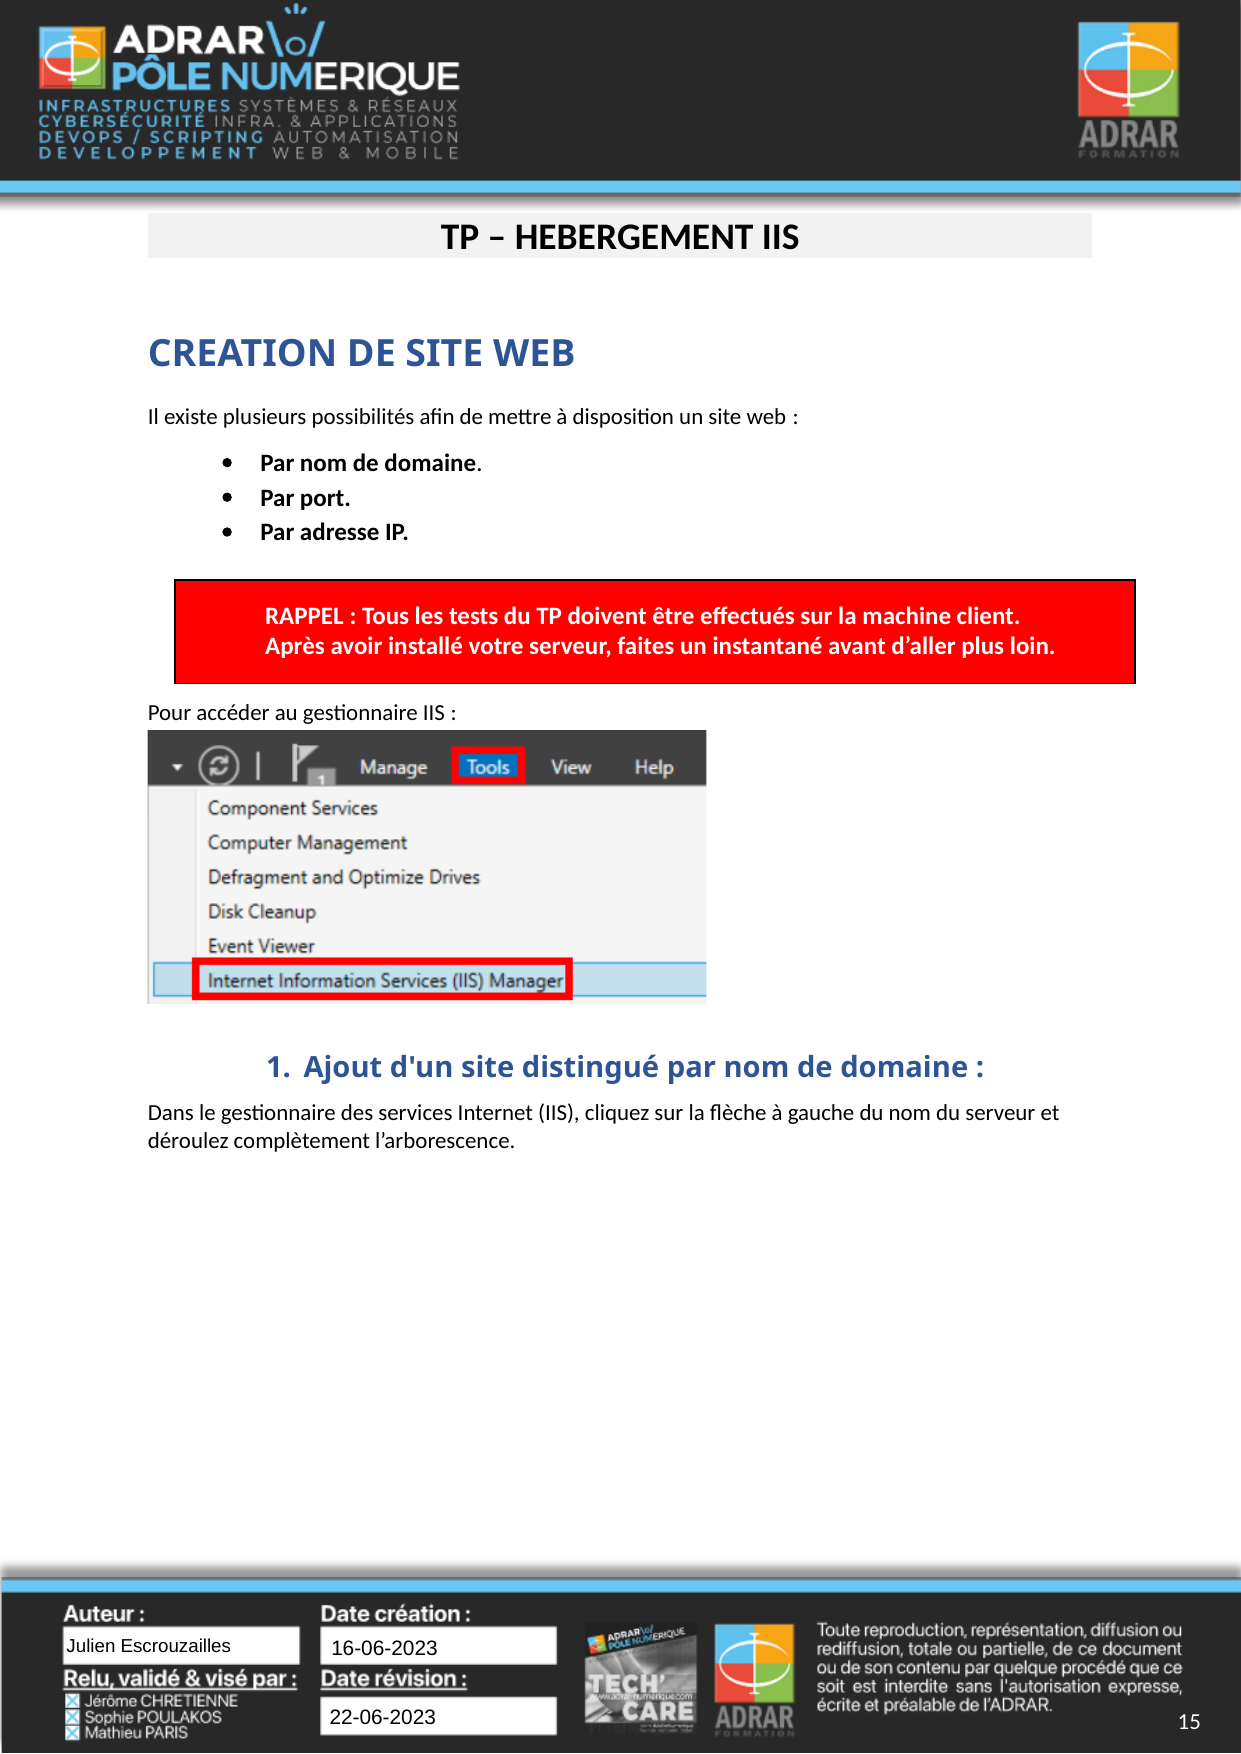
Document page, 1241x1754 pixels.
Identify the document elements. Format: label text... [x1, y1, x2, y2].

text Pour accéder au gestionnaire IIS : [148, 551, 1092, 726]
list Par nom de domaine. [223, 447, 1092, 478]
picture [0, 0, 1241, 197]
picture [1, 1577, 1241, 1753]
list Par adresse IP. [223, 516, 1092, 547]
text Dans le gestionnaire des services Internet (IIS), cliquez sur la flèche à gauche du nom du serveur et déroulez complètement l’arborescence. [148, 1098, 1092, 1154]
text Il existe plusieurs possibilités afin de mettre à disposition un site web : [148, 402, 1092, 430]
picture [147, 730, 707, 1004]
list Par port. [223, 482, 1092, 512]
subtitle CREATION DE SITE WEB [148, 326, 1092, 377]
subtitle Ajout d'un site distingué par nom de domaine : [266, 1046, 1092, 1086]
